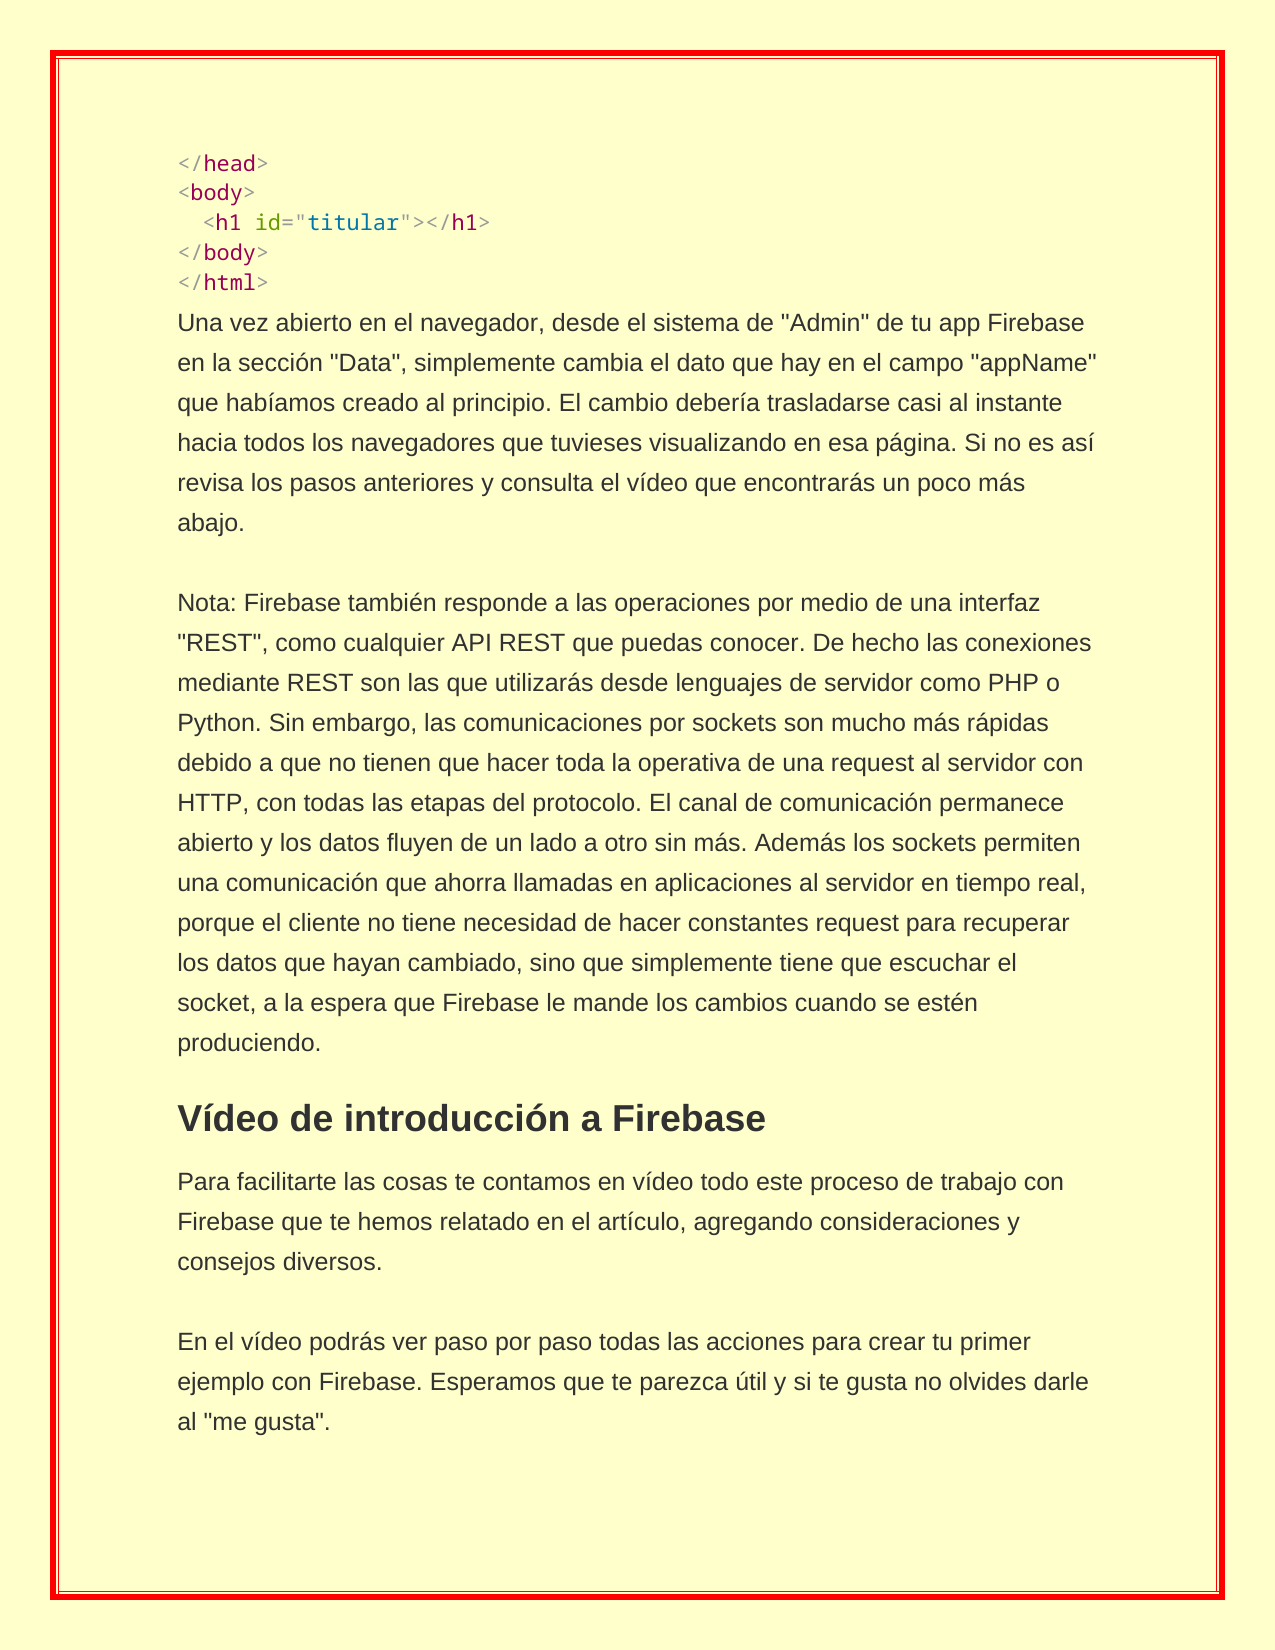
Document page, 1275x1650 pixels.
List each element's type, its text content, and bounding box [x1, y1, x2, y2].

text </body> [177, 237, 1098, 267]
text <h1 id="titular"></h1> [177, 207, 1098, 237]
text </head> [177, 147, 1098, 177]
text En el vídeo podrás ver paso por paso todas las acciones para crear tu primer ejemplo con Firebase. Esperamos que te parezca útil y si te gusta no olvides darle al "me gusta". [177, 1315, 1098, 1435]
text Nota: Firebase también responde a las operaciones por medio de una interfaz "REST", como cualquier API REST que puedas conocer. De hecho las conexiones mediante REST son las que utilizarás desde lenguajes de servidor como PHP o Python. Sin embargo, las comunicaciones por sockets son mucho más rápidas debido a que no tienen que hacer toda la operativa de una request al servidor con HTTP, con todas las etapas del protocolo. El canal de comunicación permanece abierto y los datos fluyen de un lado a otro sin más. Además los sockets permiten una comunicación que ahorra llamadas en aplicaciones al servidor en tiempo real, porque el cliente no tiene necesidad de hacer constantes request para recuperar los datos que hayan cambiado, sino que simplemente tiene que escuchar el socket, a la espera que Firebase le mande los cambios cuando se estén produciendo. [177, 576, 1098, 1056]
text <body> [177, 177, 1098, 207]
text Una vez abierto en el navegador, desde el sistema de "Admin" de tu app Firebase en la sección "Data", simplemente cambia el dato que hay en el campo "appName" que habíamos creado al principio. El cambio debería trasladarse casi al instante hacia todos los navegadores que tuvieses visualizando en esa página. Si no es así revisa los pasos anteriores y consulta el vídeo que encontrarás un poco más abajo. [177, 296, 1098, 536]
text </html> [177, 267, 1098, 296]
subtitle Vídeo de introducción a Firebase [177, 1096, 1098, 1139]
text Para facilitarte las cosas te contamos en vídeo todo este proceso de trabajo con Firebase que te hemos relatado en el artículo, agregando consideraciones y consejos diversos. [177, 1155, 1098, 1275]
